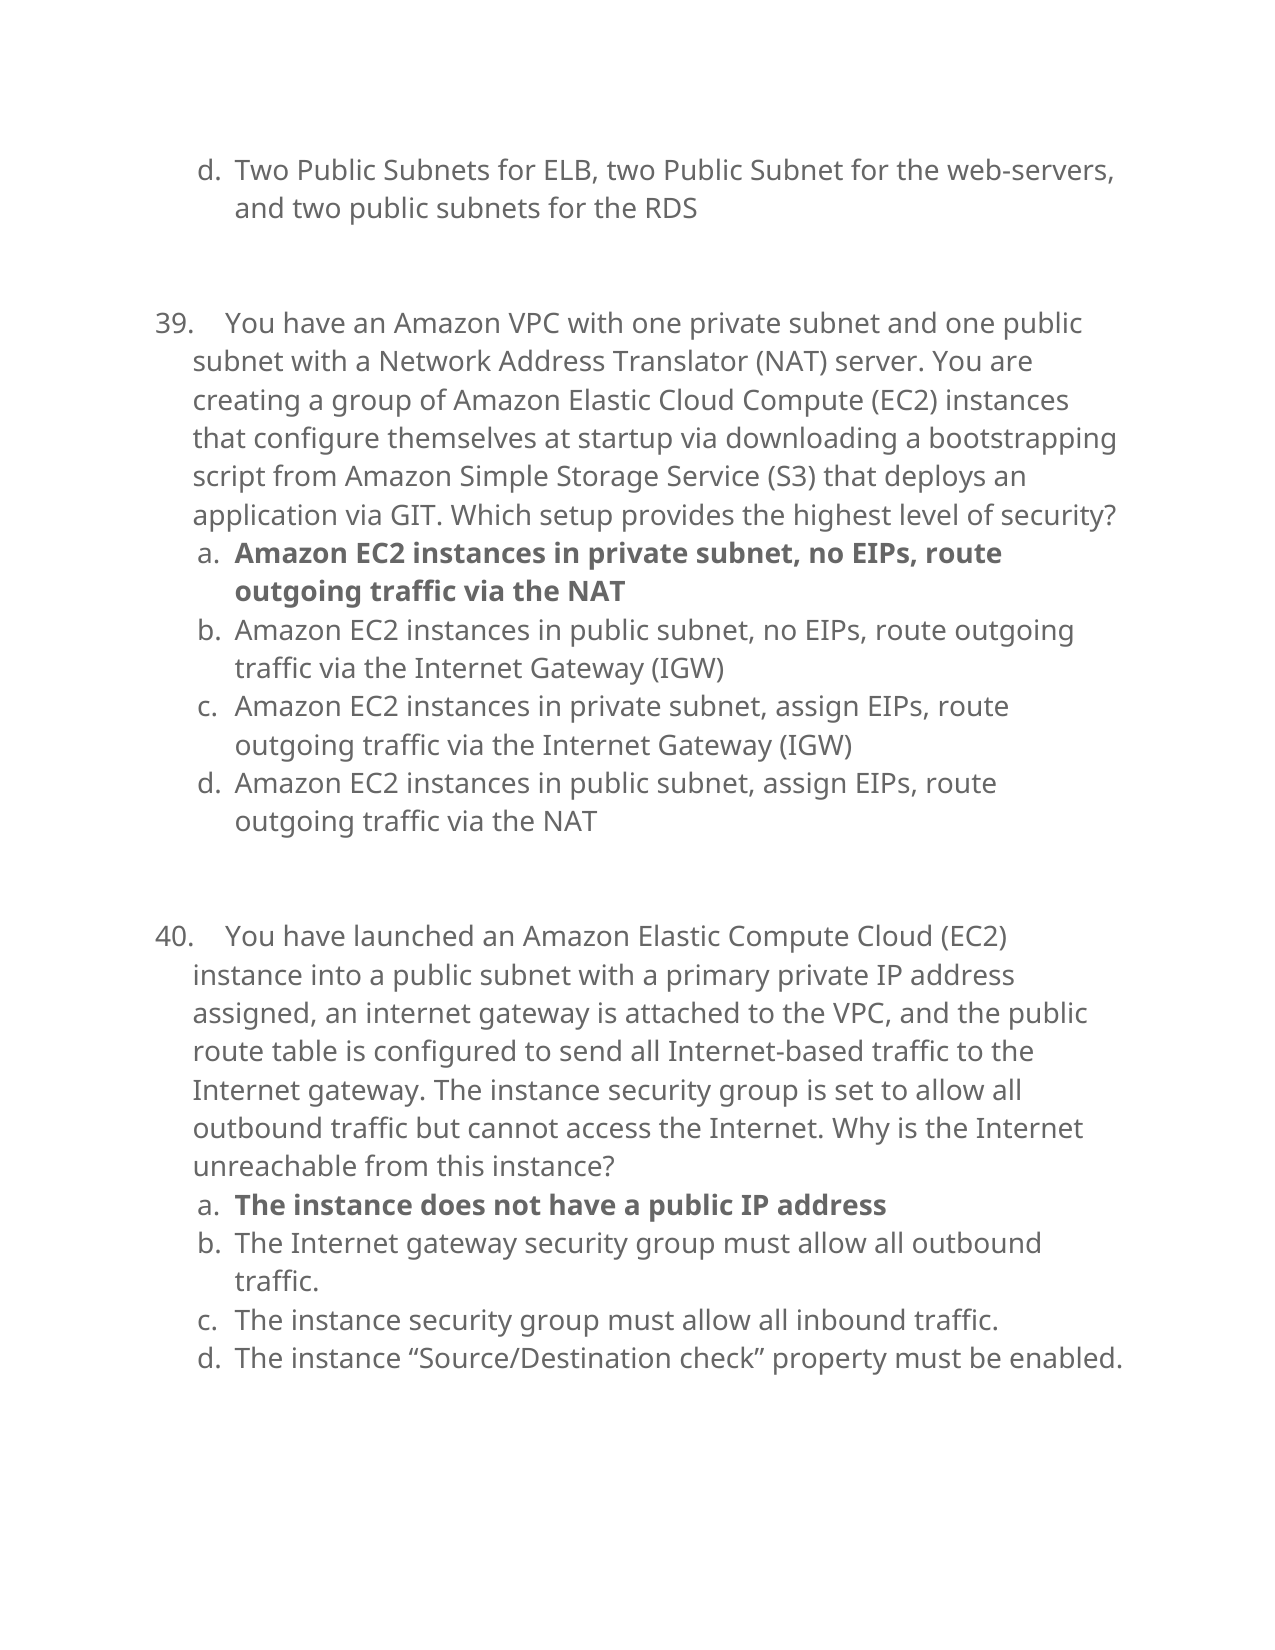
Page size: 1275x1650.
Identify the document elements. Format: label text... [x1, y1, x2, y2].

list Two Public Subnets for ELB, two Public Subnet for the web-servers, and two public subnets for the RDS [197, 150, 1125, 227]
list Amazon EC2 instances in public subnet, no EIPs, route outgoing traffic via the Internet Gateway (IGW) [197, 610, 1125, 687]
list The instance does not have a public IP address [197, 1185, 1125, 1223]
list The Internet gateway security group must allow all outbound traffic. [197, 1223, 1125, 1300]
list The instance “Source/Destination check” property must be enabled. [197, 1338, 1125, 1377]
list You have launched an Amazon Elastic Compute Cloud (EC2) instance into a public subnet with a primary private IP address assigned, an internet gateway is attached to the VPC, and the public route table is configured to send all Internet-based traffic to the Internet gateway. The instance security group is set to allow all outbound traffic but cannot access the Internet. Why is the Internet unreachable from this instance? [155, 917, 1125, 1185]
list The instance security group must allow all inbound traffic. [197, 1300, 1125, 1338]
list Amazon EC2 instances in private subnet, assign EIPs, route outgoing traffic via the Internet Gateway (IGW) [197, 687, 1125, 763]
list Amazon EC2 instances in public subnet, assign EIPs, route outgoing traffic via the NAT [197, 763, 1125, 840]
list You have an Amazon VPC with one private subnet and one public subnet with a Network Address Translator (NAT) server. You are creating a group of Amazon Elastic Cloud Compute (EC2) instances that configure themselves at startup via downloading a bootstrapping script from Amazon Simple Storage Service (S3) that deploys an application via GIT. Which setup provides the highest level of security? [155, 303, 1125, 533]
list Amazon EC2 instances in private subnet, no EIPs, route outgoing traffic via the NAT [197, 533, 1125, 610]
